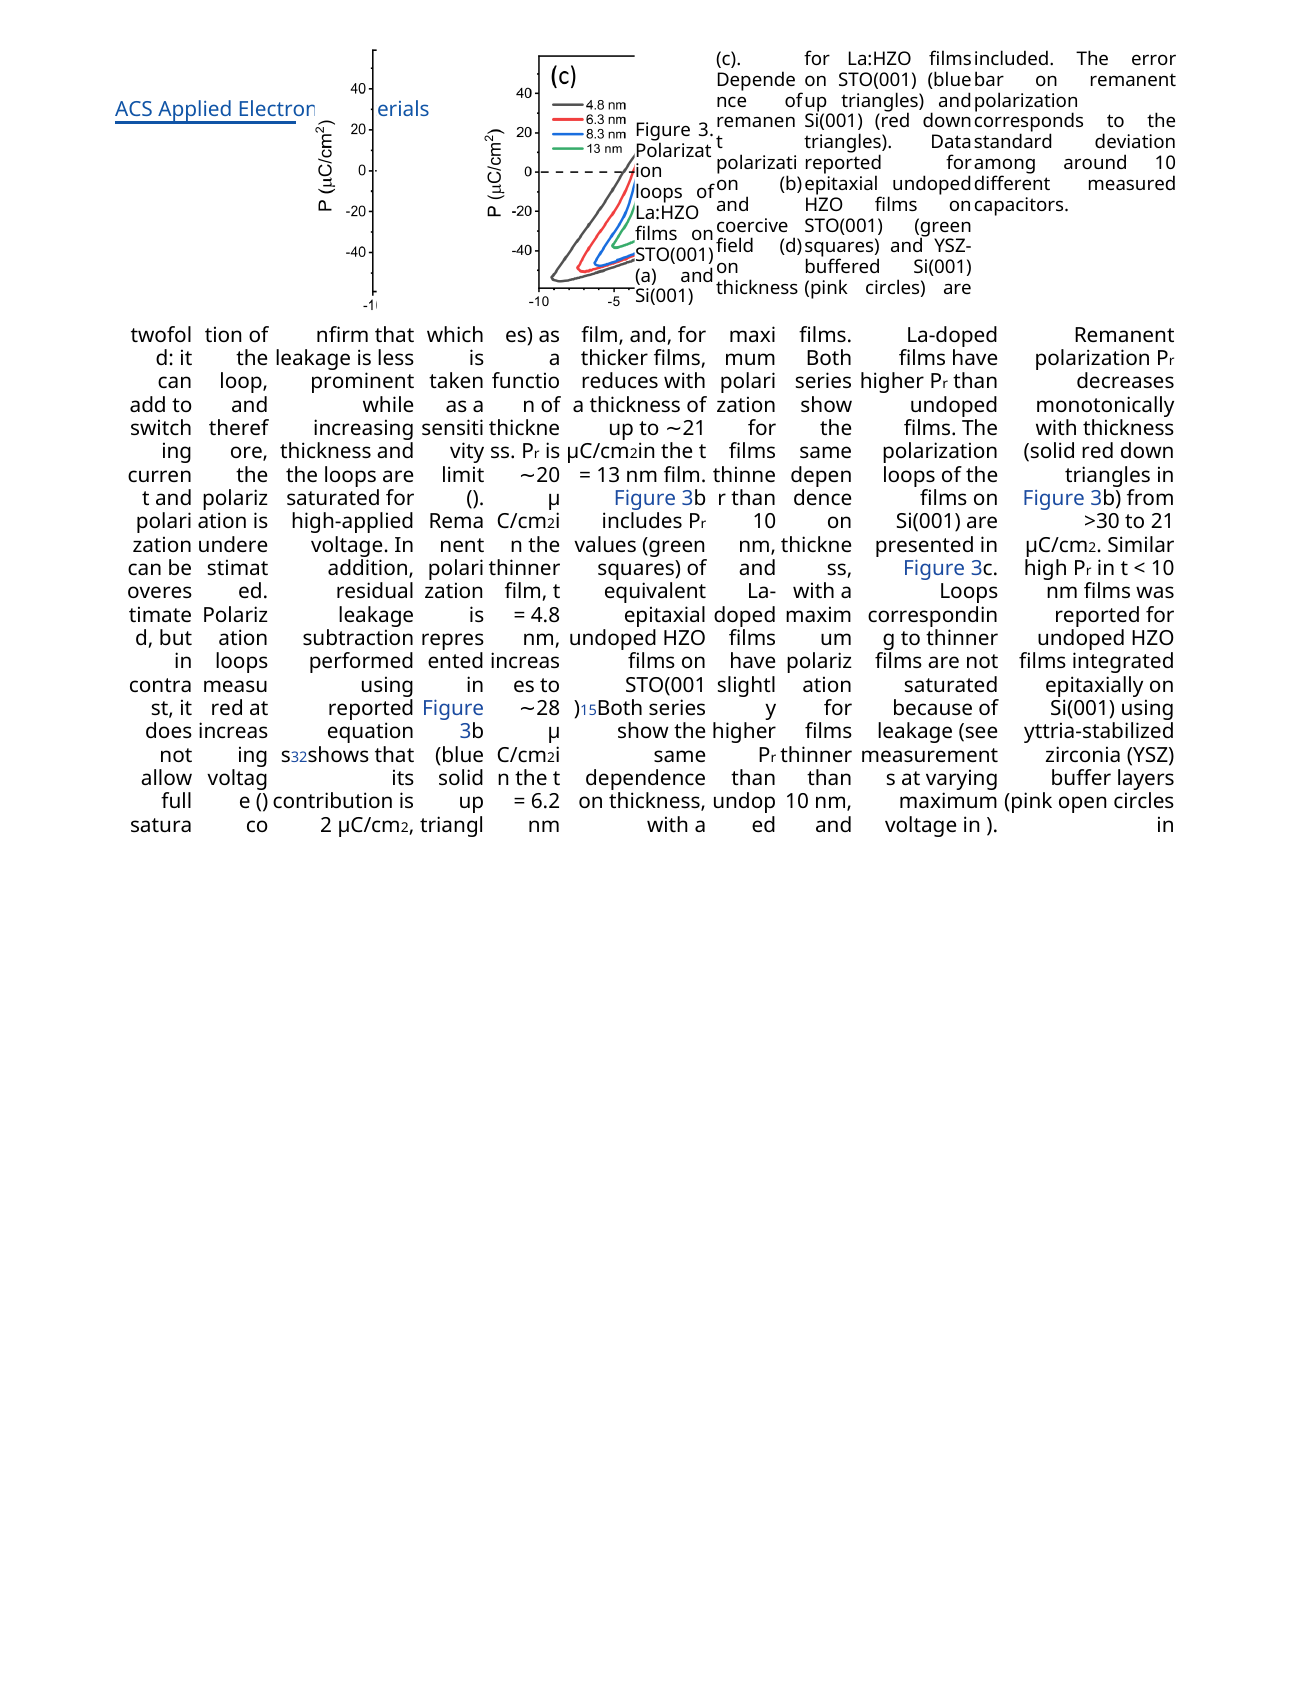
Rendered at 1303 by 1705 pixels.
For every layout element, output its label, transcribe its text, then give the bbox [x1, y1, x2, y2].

text Figure 3. Polarization loops of La:HZO films on STO(001) (a) and Si(001) (c). Dependence of remanent polarization (b) and coercive field (d) on thickness for La:HZO films on STO(001) (blue up triangles) and Si(001) (red down triangles). Data reported for epitaxial undoped HZO films on STO(001) (green squares) and YSZ-buffered Si(001) (pink circles) are included. The error bar on remanent polarization corresponds to the standard deviation among around 10 different measured capacitors. [804, 49, 972, 299]
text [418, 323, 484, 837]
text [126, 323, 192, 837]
table_header ACS Applied Electronic Materials [115, 98, 296, 121]
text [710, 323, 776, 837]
picture [483, 48, 635, 307]
text Figure 3. Polarization loops of La:HZO films on STO(001) (a) and Si(001) (c). Dependence of remanent polarization (b) and coercive field (d) on thickness for La:HZO films on STO(001) (blue up triangles) and Si(001) (red down triangles). Data reported for epitaxial undoped HZO films on STO(001) (green squares) and YSZ-buffered Si(001) (pink circles) are included. The error bar on remanent polarization corresponds to the standard deviation among around 10 different measured capacitors. [974, 49, 1176, 215]
picture [314, 48, 377, 312]
